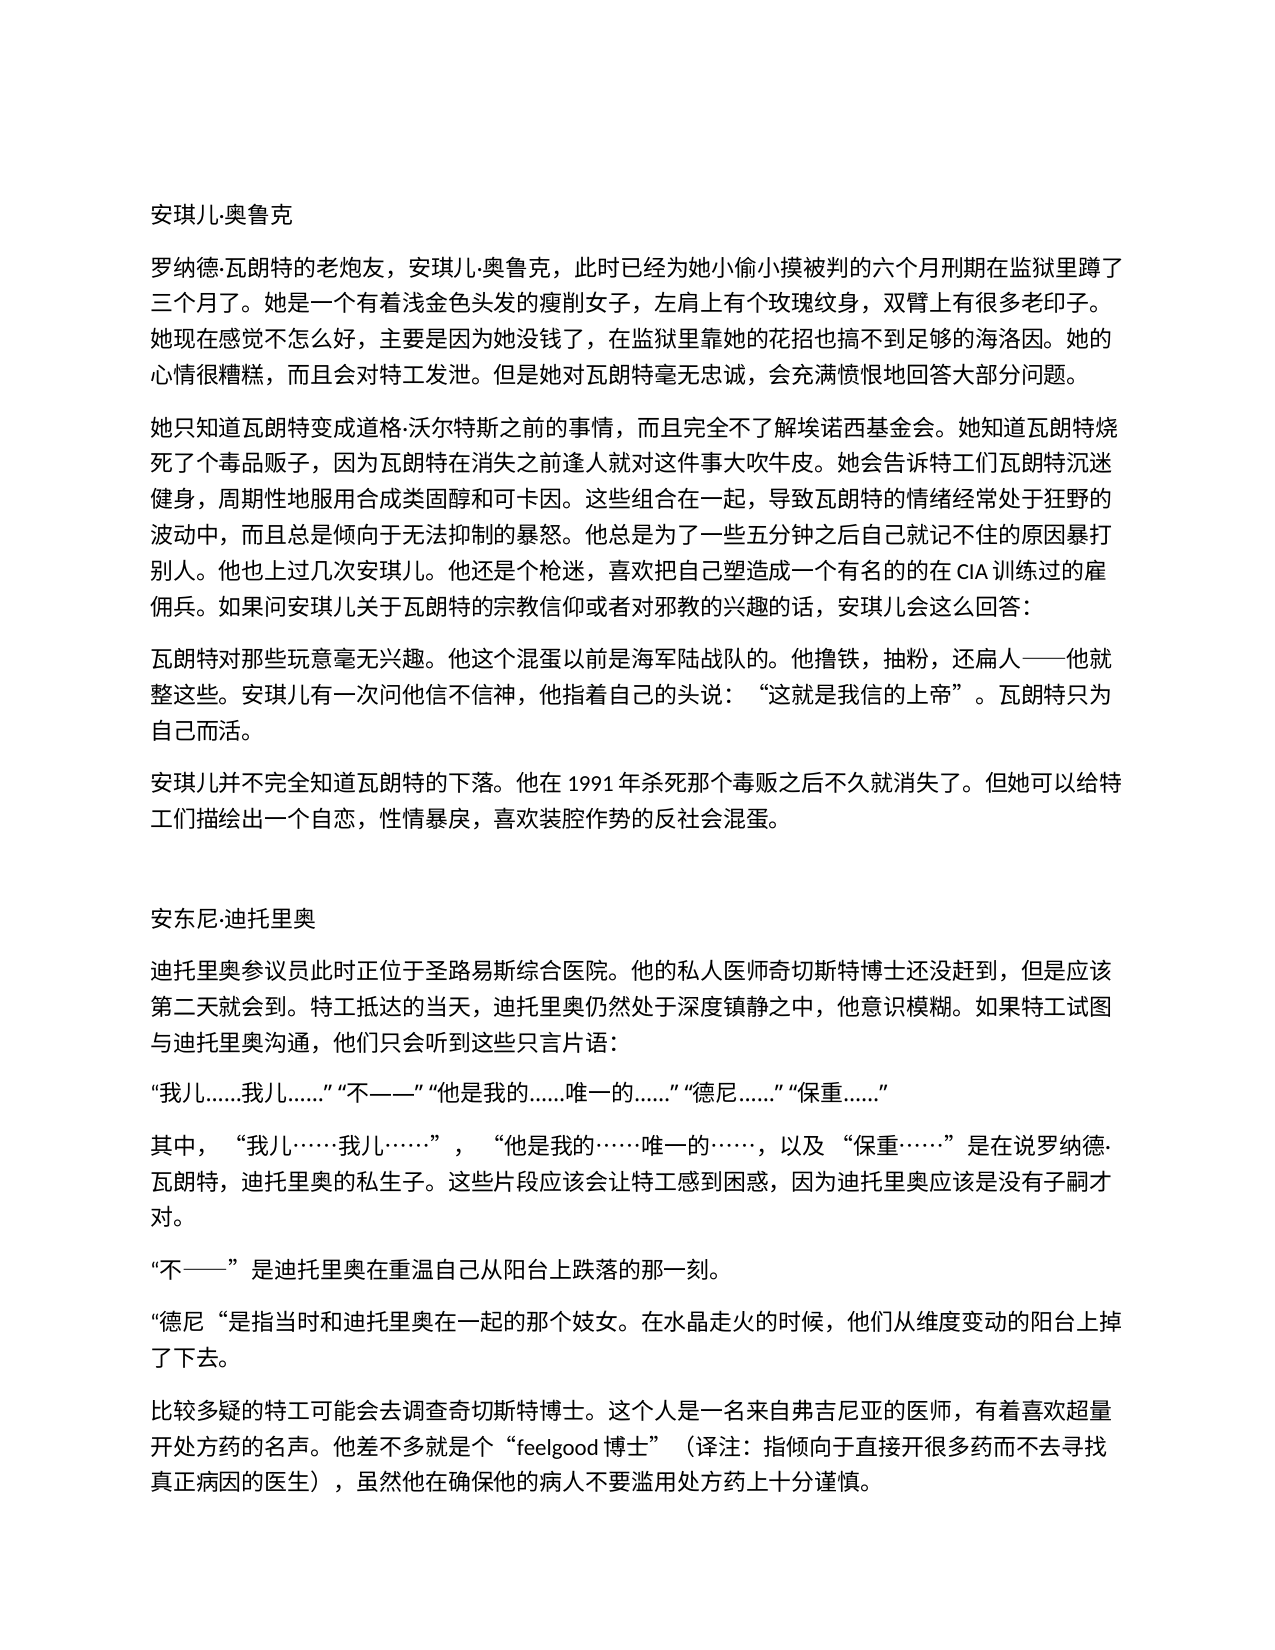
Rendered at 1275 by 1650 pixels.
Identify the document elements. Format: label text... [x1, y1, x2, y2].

text “不——”是迪托里奥在重温自己从阳台上跌落的那一刻。 [150, 1252, 1125, 1285]
text 迪托里奥参议员此时正位于圣路易斯综合医院。他的私人医师奇切斯特博士还没赶到，但是应该第二天就会到。特工抵达的当天，迪托里奥仍然处于深度镇静之中，他意识模糊。如果特工试图与迪托里奥沟通，他们只会听到这些只言片语： [150, 953, 1125, 1058]
text 安琪儿并不完全知道瓦朗特的下落。他在1991年杀死那个毒贩之后不久就消失了。但她可以给特工们描绘出一个自恋，性情暴戾，喜欢装腔作势的反社会混蛋。 [150, 765, 1125, 834]
text 其中， “我儿……我儿……”， “他是我的……唯一的……，以及 “保重……”是在说罗纳德·瓦朗特，迪托里奥的私生子。这些片段应该会让特工感到困惑，因为迪托里奥应该是没有子嗣才对。 [150, 1127, 1125, 1232]
text “我儿……我儿……” “不——” “他是我的……唯一的……” “德尼……” “保重……” [150, 1077, 1125, 1108]
text 安琪儿·奥鲁克 [150, 197, 1125, 230]
text 她只知道瓦朗特变成道格·沃尔特斯之前的事情，而且完全不了解埃诺西基金会。她知道瓦朗特烧死了个毒品贩子，因为瓦朗特在消失之前逢人就对这件事大吹牛皮。她会告诉特工们瓦朗特沉迷健身，周期性地服用合成类固醇和可卡因。这些组合在一起，导致瓦朗特的情绪经常处于狂野的波动中，而且总是倾向于无法抑制的暴怒。他总是为了一些五分钟之后自己就记不住的原因暴打别人。他也上过几次安琪儿。他还是个枪迷，喜欢把自己塑造成一个有名的的在CIA训练过的雇佣兵。如果问安琪儿关于瓦朗特的宗教信仰或者对邪教的兴趣的话，安琪儿会这么回答： [150, 409, 1125, 622]
text 安东尼·迪托里奥 [150, 900, 1125, 934]
text 罗纳德·瓦朗特的老炮友，安琪儿·奥鲁克，此时已经为她小偷小摸被判的六个月刑期在监狱里蹲了三个月了。她是一个有着浅金色头发的瘦削女子，左肩上有个玫瑰纹身，双臂上有很多老印子。她现在感觉不怎么好，主要是因为她没钱了，在监狱里靠她的花招也搞不到足够的海洛因。她的心情很糟糕，而且会对特工发泄。但是她对瓦朗特毫无忠诚，会充满愤恨地回答大部分问题。 [150, 249, 1125, 390]
text “德尼“是指当时和迪托里奥在一起的那个妓女。在水晶走火的时候，他们从维度变动的阳台上掉了下去。 [150, 1304, 1125, 1373]
text 瓦朗特对那些玩意毫无兴趣。他这个混蛋以前是海军陆战队的。他撸铁，抽粉，还扁人——他就整这些。安琪儿有一次问他信不信神，他指着自己的头说：“这就是我信的上帝”。瓦朗特只为自己而活。 [150, 641, 1125, 746]
text 比较多疑的特工可能会去调查奇切斯特博士。这个人是一名来自弗吉尼亚的医师，有着喜欢超量开处方药的名声。他差不多就是个“feelgood博士”（译注：指倾向于直接开很多药而不去寻找真正病因的医生），虽然他在确保他的病人不要滥用处方药上十分谨慎。 [150, 1392, 1125, 1497]
